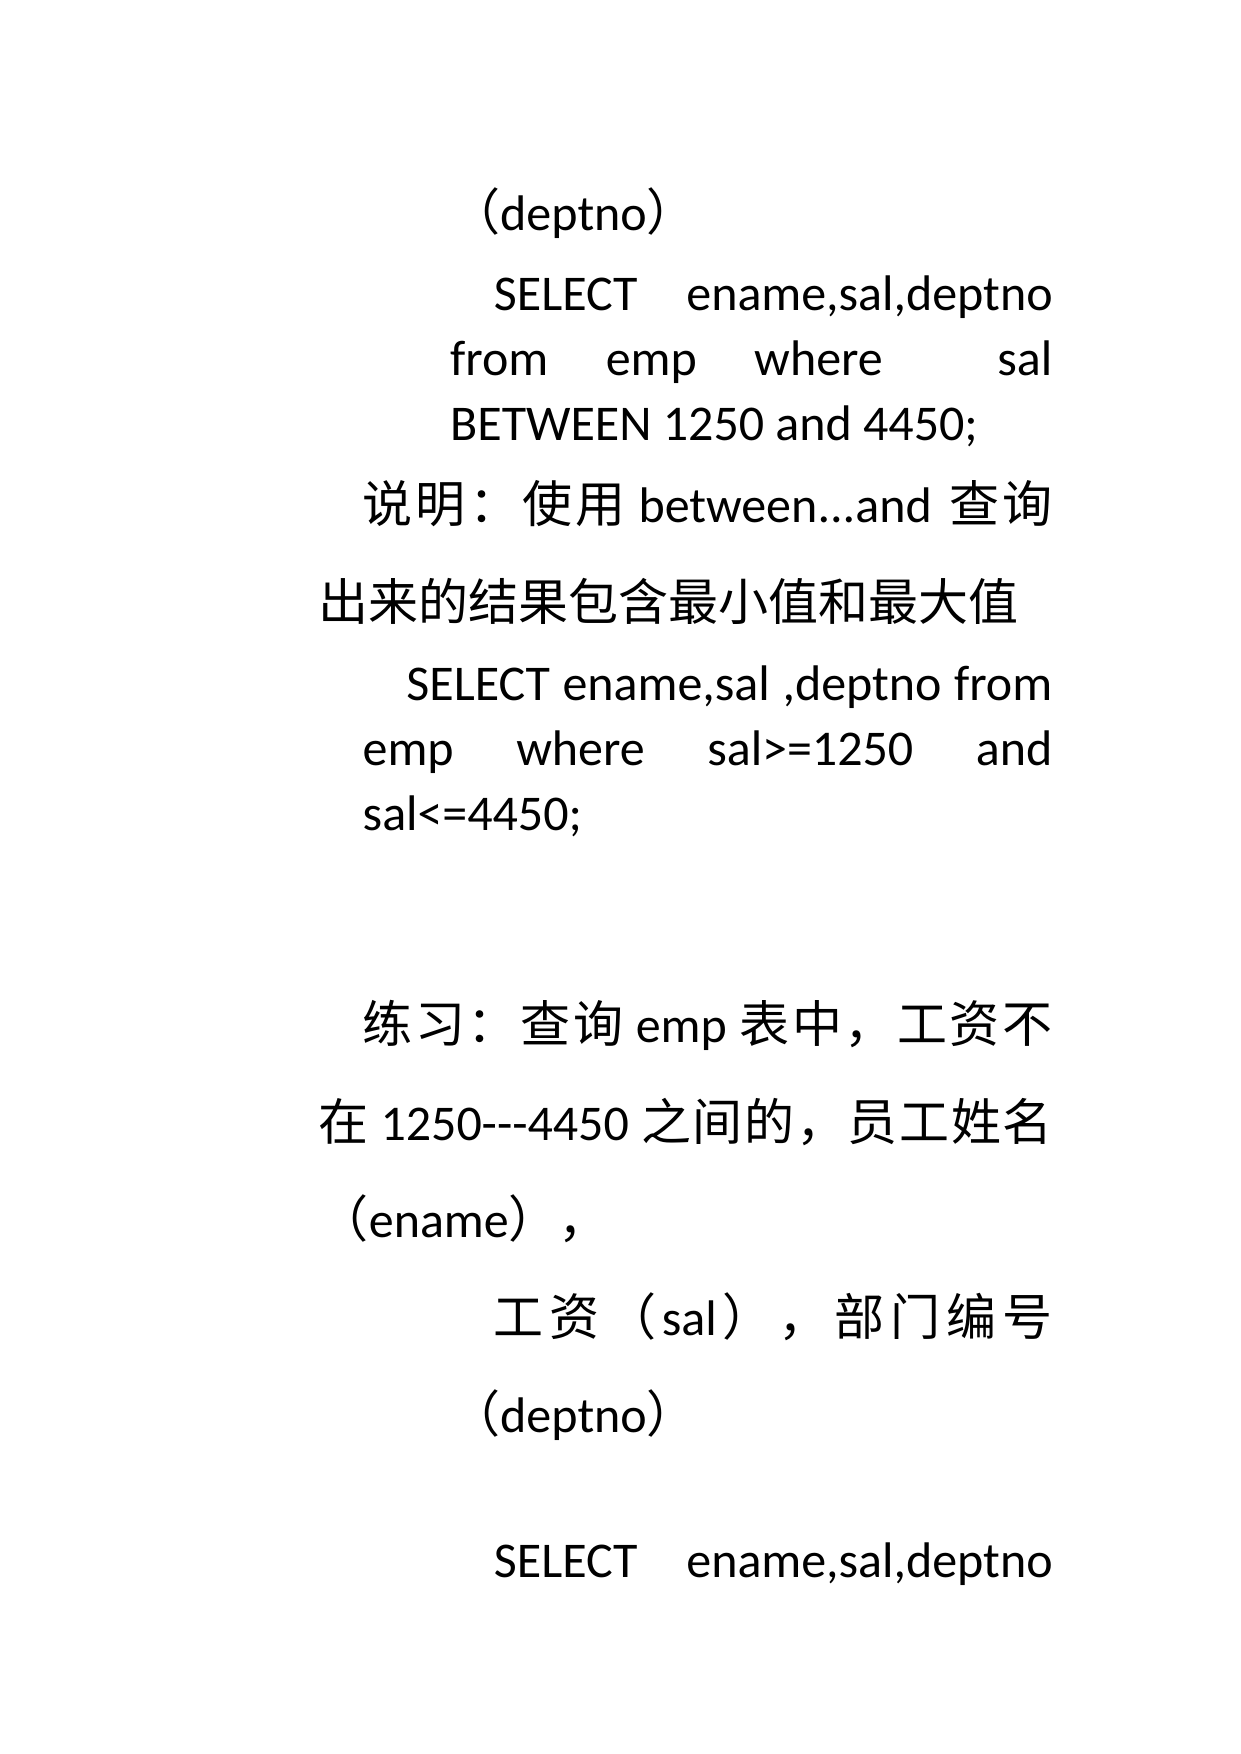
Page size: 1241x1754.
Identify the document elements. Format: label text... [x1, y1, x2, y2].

list 工资（sal），部门编号（deptno） [450, 1267, 1053, 1462]
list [450, 162, 1053, 259]
list 说明：使用between...and 查询出来的结果包含最小值和最大值 [319, 454, 1053, 649]
list SELECT ename,sal ,deptno from emp where sal>=1250 and sal<=4450; [362, 649, 1053, 844]
list 练习：查询emp表中，工资不在1250---4450之间的，员工姓名（ename）， [319, 974, 1053, 1267]
list SELECT ename,sal,deptno from emp where sal BETWEEN 1250 and 4450; [450, 259, 1053, 454]
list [450, 1527, 1053, 1592]
